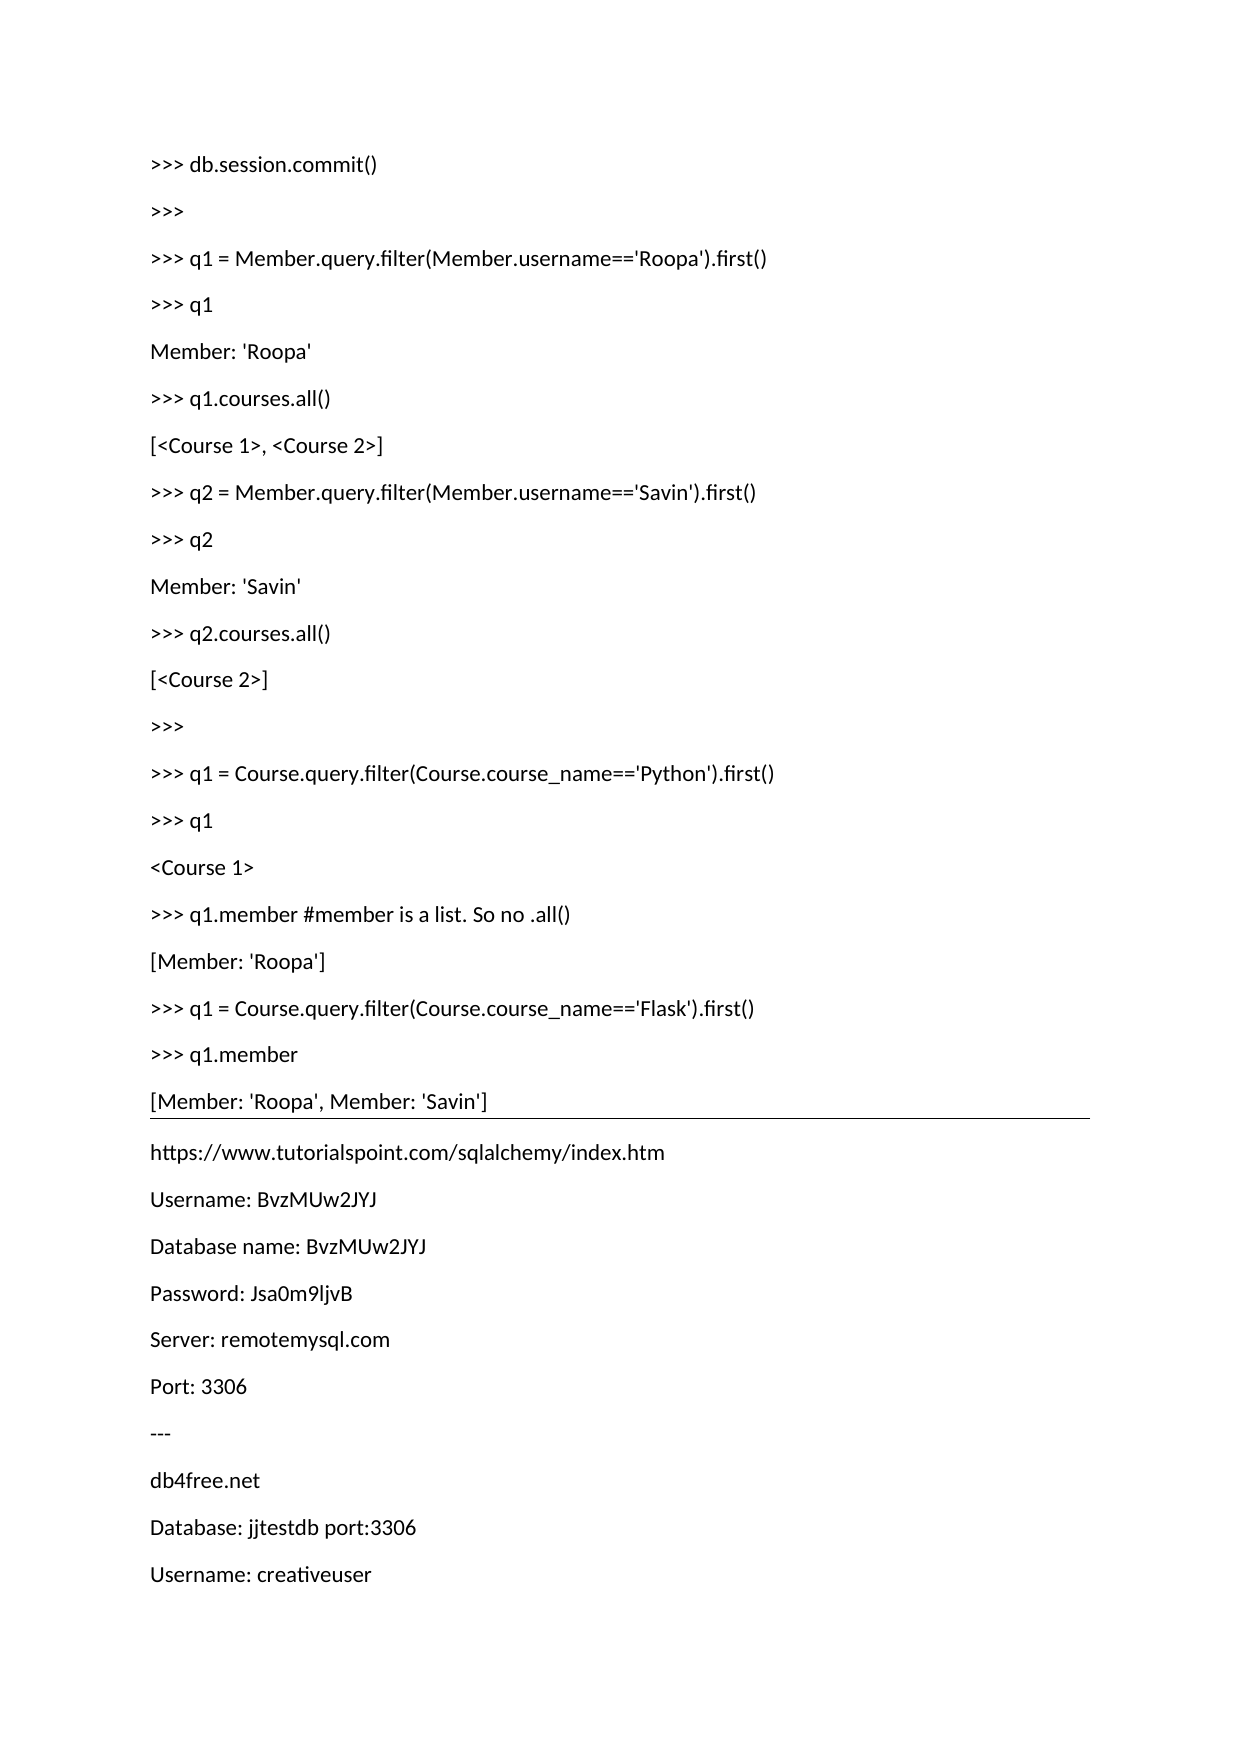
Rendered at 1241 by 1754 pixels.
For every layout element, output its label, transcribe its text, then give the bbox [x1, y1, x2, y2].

text >>> q1 = Course.query.filter(Course.course_name=='Flask').first() [150, 994, 1090, 1022]
text >>> q1.courses.all() [150, 384, 1090, 412]
text >>> [150, 197, 1090, 225]
text db4free.net [150, 1466, 1090, 1494]
text >>> db.session.commit() [150, 150, 1090, 178]
text Username: creativeuser [150, 1560, 1090, 1588]
text <Course 1> [150, 853, 1090, 881]
text >>> q2 [150, 525, 1090, 553]
text >>> q1.member [150, 1041, 1090, 1069]
text https://www.tutorialspoint.com/sqlalchemy/index.htm [150, 1138, 1090, 1166]
text Database: jjtestdb port:3306 [150, 1513, 1090, 1541]
text [<Course 1>, <Course 2>] [150, 431, 1090, 459]
text [Member: 'Roopa'] [150, 947, 1090, 975]
text [<Course 2>] [150, 666, 1090, 694]
text Member: 'Savin' [150, 572, 1090, 600]
text >>> q1 = Course.query.filter(Course.course_name=='Python').first() [150, 759, 1090, 787]
text Database name: BvzMUw2JYJ [150, 1232, 1090, 1260]
text >>> q1.member #member is a list. So no .all() [150, 900, 1090, 928]
text Password: Jsa0m9ljvB [150, 1279, 1090, 1307]
text >>> q1 = Member.query.filter(Member.username=='Roopa').first() [150, 244, 1090, 272]
text Username: BvzMUw2JYJ [150, 1185, 1090, 1213]
text >>> q2.courses.all() [150, 619, 1090, 647]
text Server: remotemysql.com [150, 1326, 1090, 1353]
text Member: 'Roopa' [150, 337, 1090, 366]
text >>> [150, 712, 1090, 741]
text >>> q1 [150, 291, 1090, 319]
text Port: 3306 [150, 1372, 1090, 1400]
text --- [150, 1419, 1090, 1447]
text >>> q1 [150, 806, 1090, 834]
text [Member: 'Roopa', Member: 'Savin'] [150, 1087, 1090, 1118]
text >>> q2 = Member.query.filter(Member.username=='Savin').first() [150, 478, 1090, 506]
